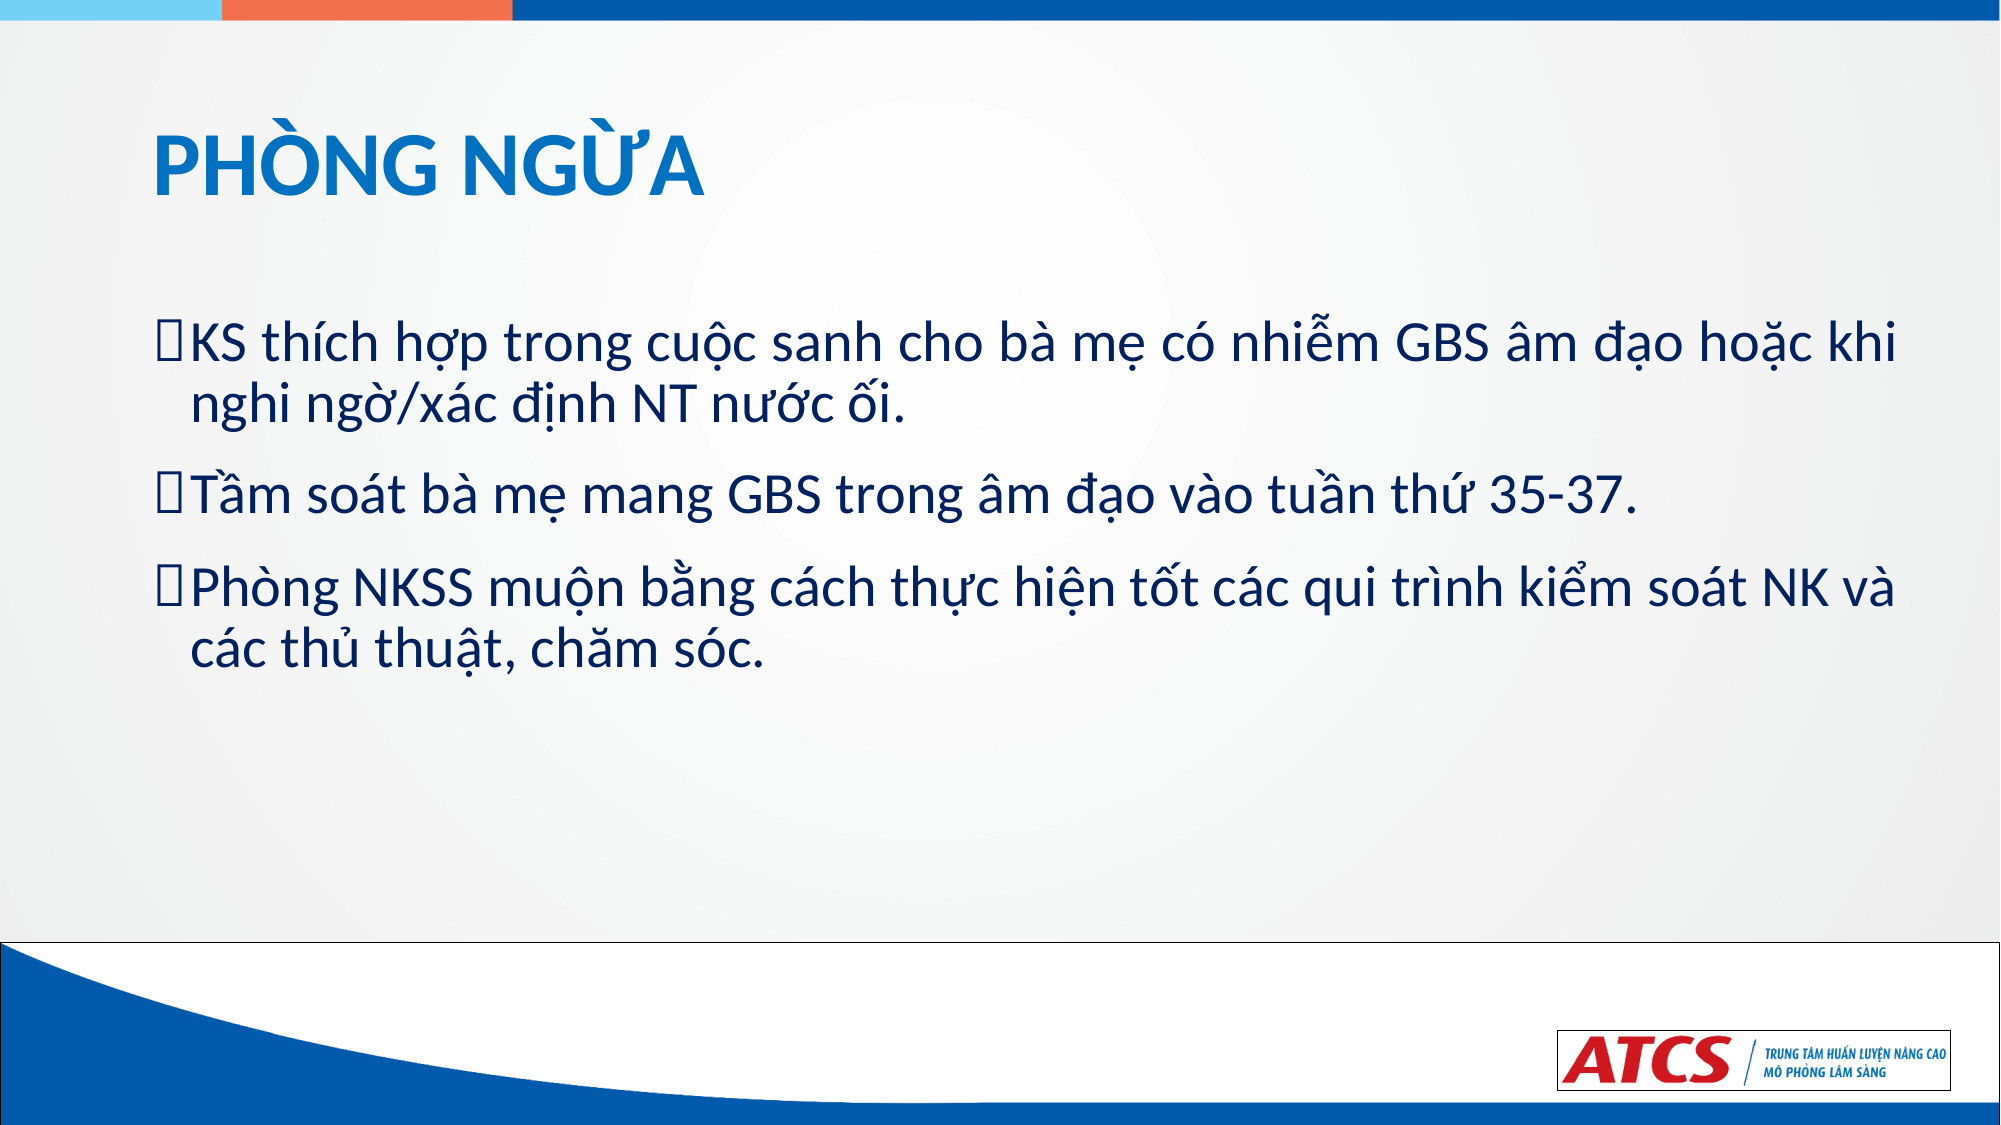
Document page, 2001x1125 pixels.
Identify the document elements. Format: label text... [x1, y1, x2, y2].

picture [0, 0, 2001, 1125]
picture [1, 943, 1999, 1125]
list Phòng NKSS muộn bằng cách thực hiện tốt các qui trình kiểm soát NK và các thủ thuật, chăm sóc. [152, 551, 1899, 682]
list KS thích hợp trong cuộc sanh cho bà mẹ có nhiễm GBS âm đạo hoặc khi nghi ngờ/xác định NT nước ối. [152, 306, 1900, 437]
subtitle PHÒNG NGỪA [152, 107, 2000, 218]
list Tầm soát bà mẹ mang GBS trong âm đạo vào tuần thứ 35-37. [152, 451, 2000, 530]
